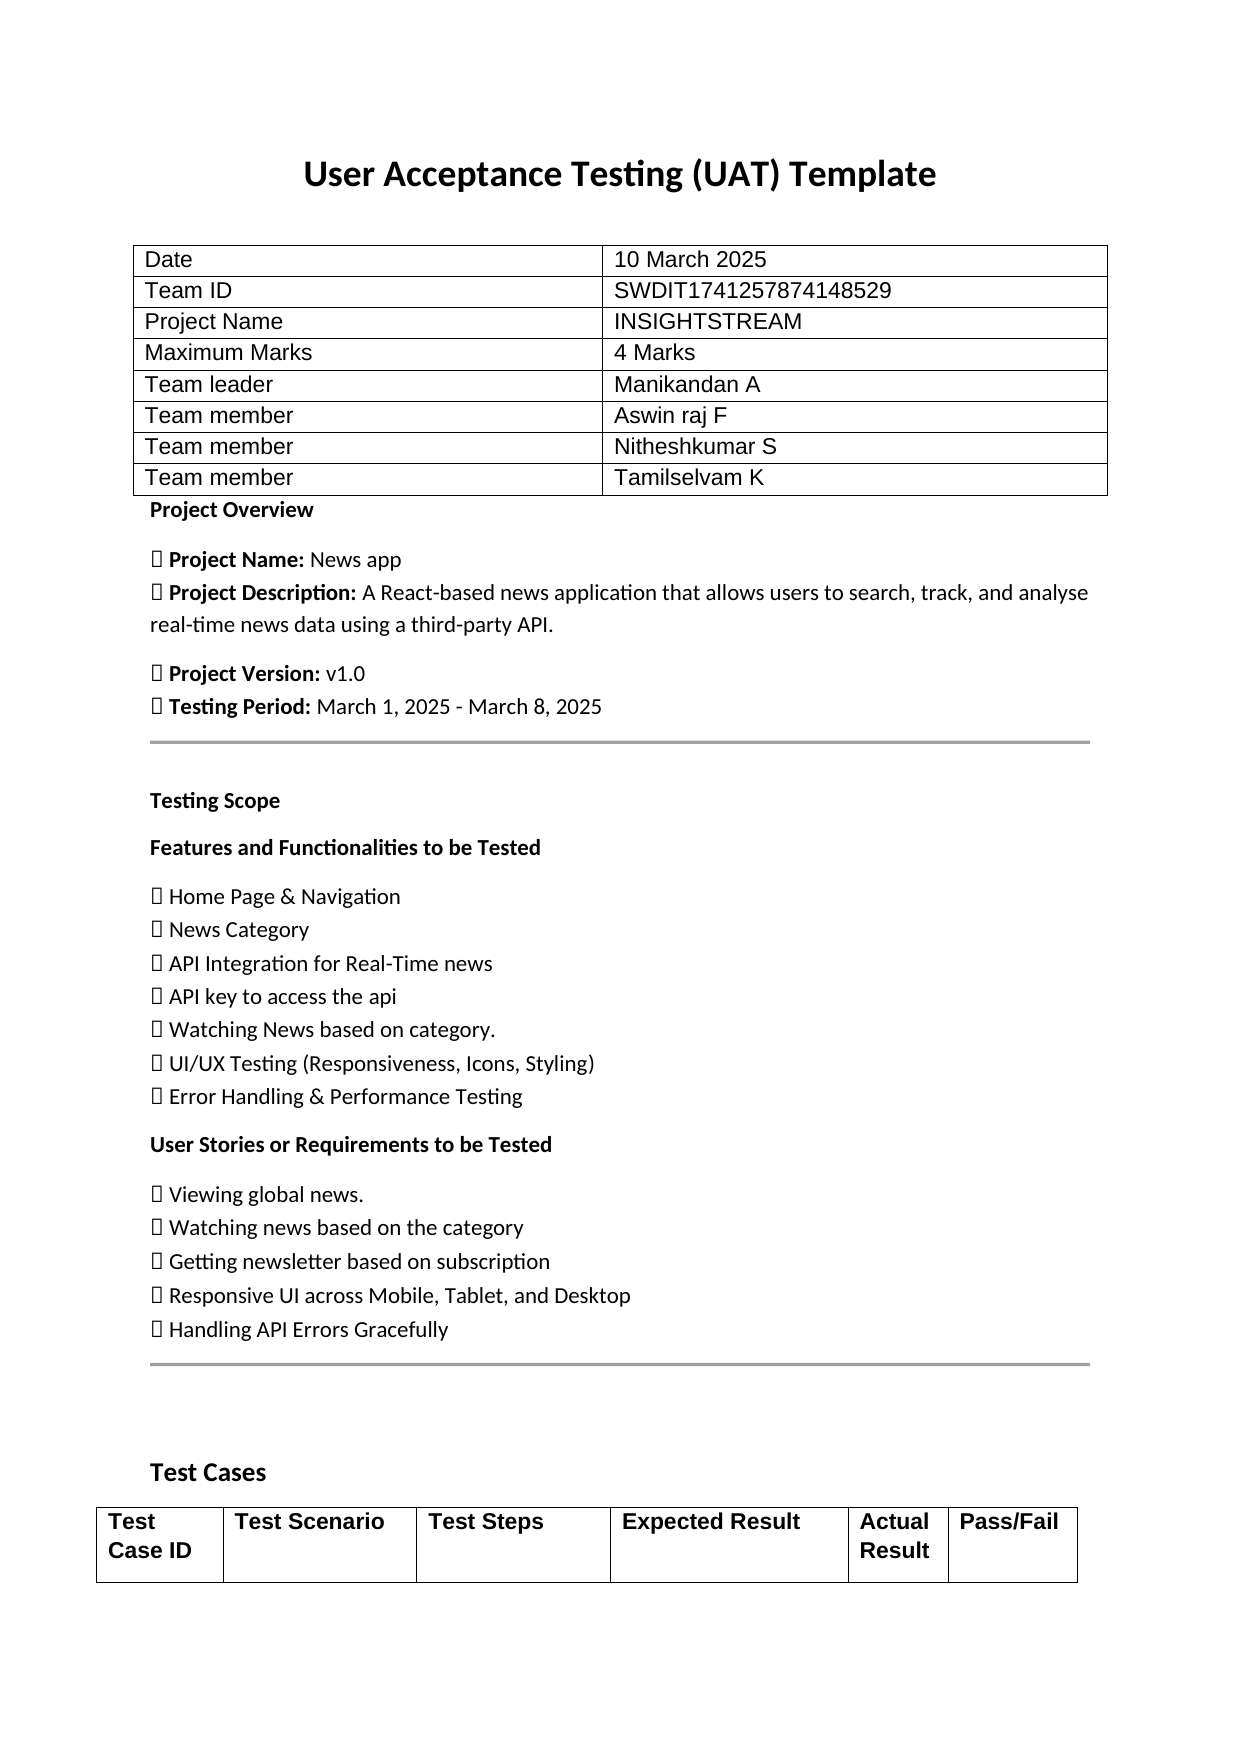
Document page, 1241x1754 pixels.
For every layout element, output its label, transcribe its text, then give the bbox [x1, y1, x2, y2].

table_header Test Steps [417, 1508, 610, 1582]
text Testing Scope [150, 786, 1090, 814]
table_cell Team ID [134, 277, 602, 307]
text Home Page & Navigation News Category API Integration for Real-Time news API key to access the api Watching News based on category. UI/UX Testing (Responsiveness, Icons, Styling) Error Handling & Performance Testing [150, 879, 1090, 1111]
table_cell Nitheshkumar S [603, 433, 1107, 463]
table_cell Tamilselvam K [603, 464, 1107, 494]
text 📌 Project Version: v1.0 📌 Testing Period: March 1, 2025 - March 8, 2025 [150, 657, 1090, 722]
table_cell Team member [134, 433, 602, 463]
table_cell Team leader [134, 371, 602, 401]
table_header Pass/Fail [949, 1508, 1077, 1582]
text Test Cases [150, 1455, 1090, 1488]
text Features and Functionalities to be Tested [150, 833, 1090, 861]
table_cell INSIGHTSTREAM [603, 308, 1107, 338]
text 📌 Viewing global news. 📌 Watching news based on the category 📌 Getting newsletter based on subscription 📌 Responsive UI across Mobile, Tablet, and Desktop 📌 Handling API Errors Gracefully [150, 1177, 1090, 1344]
table_cell Project Name [134, 308, 602, 338]
table_cell Team member [134, 464, 602, 494]
table_cell Team member [134, 402, 602, 432]
table_cell Manikandan A [603, 371, 1107, 401]
text User Acceptance Testing (UAT) Template [150, 150, 1090, 196]
table_header Actual Result [849, 1508, 948, 1582]
table_header Expected Result [611, 1508, 848, 1582]
text User Stories or Requirements to be Tested [150, 1131, 1090, 1159]
text Project Overview [150, 496, 1090, 524]
table_cell SWDIT1741257874148529 [603, 277, 1107, 307]
table_header Test Scenario [224, 1508, 416, 1582]
table_cell Maximum Marks [134, 339, 602, 369]
text 📌 Project Name: News app 📌 Project Description: A React-based news application that allows users to search, track, and analyse real-time news data using a third-party API. [150, 542, 1090, 638]
table_header Test Case ID [97, 1508, 223, 1582]
table_header Date [134, 246, 602, 276]
table_header 10 March 2025 [603, 246, 1107, 276]
table_cell Aswin raj F [603, 402, 1107, 432]
table_cell 4 Marks [603, 339, 1107, 369]
